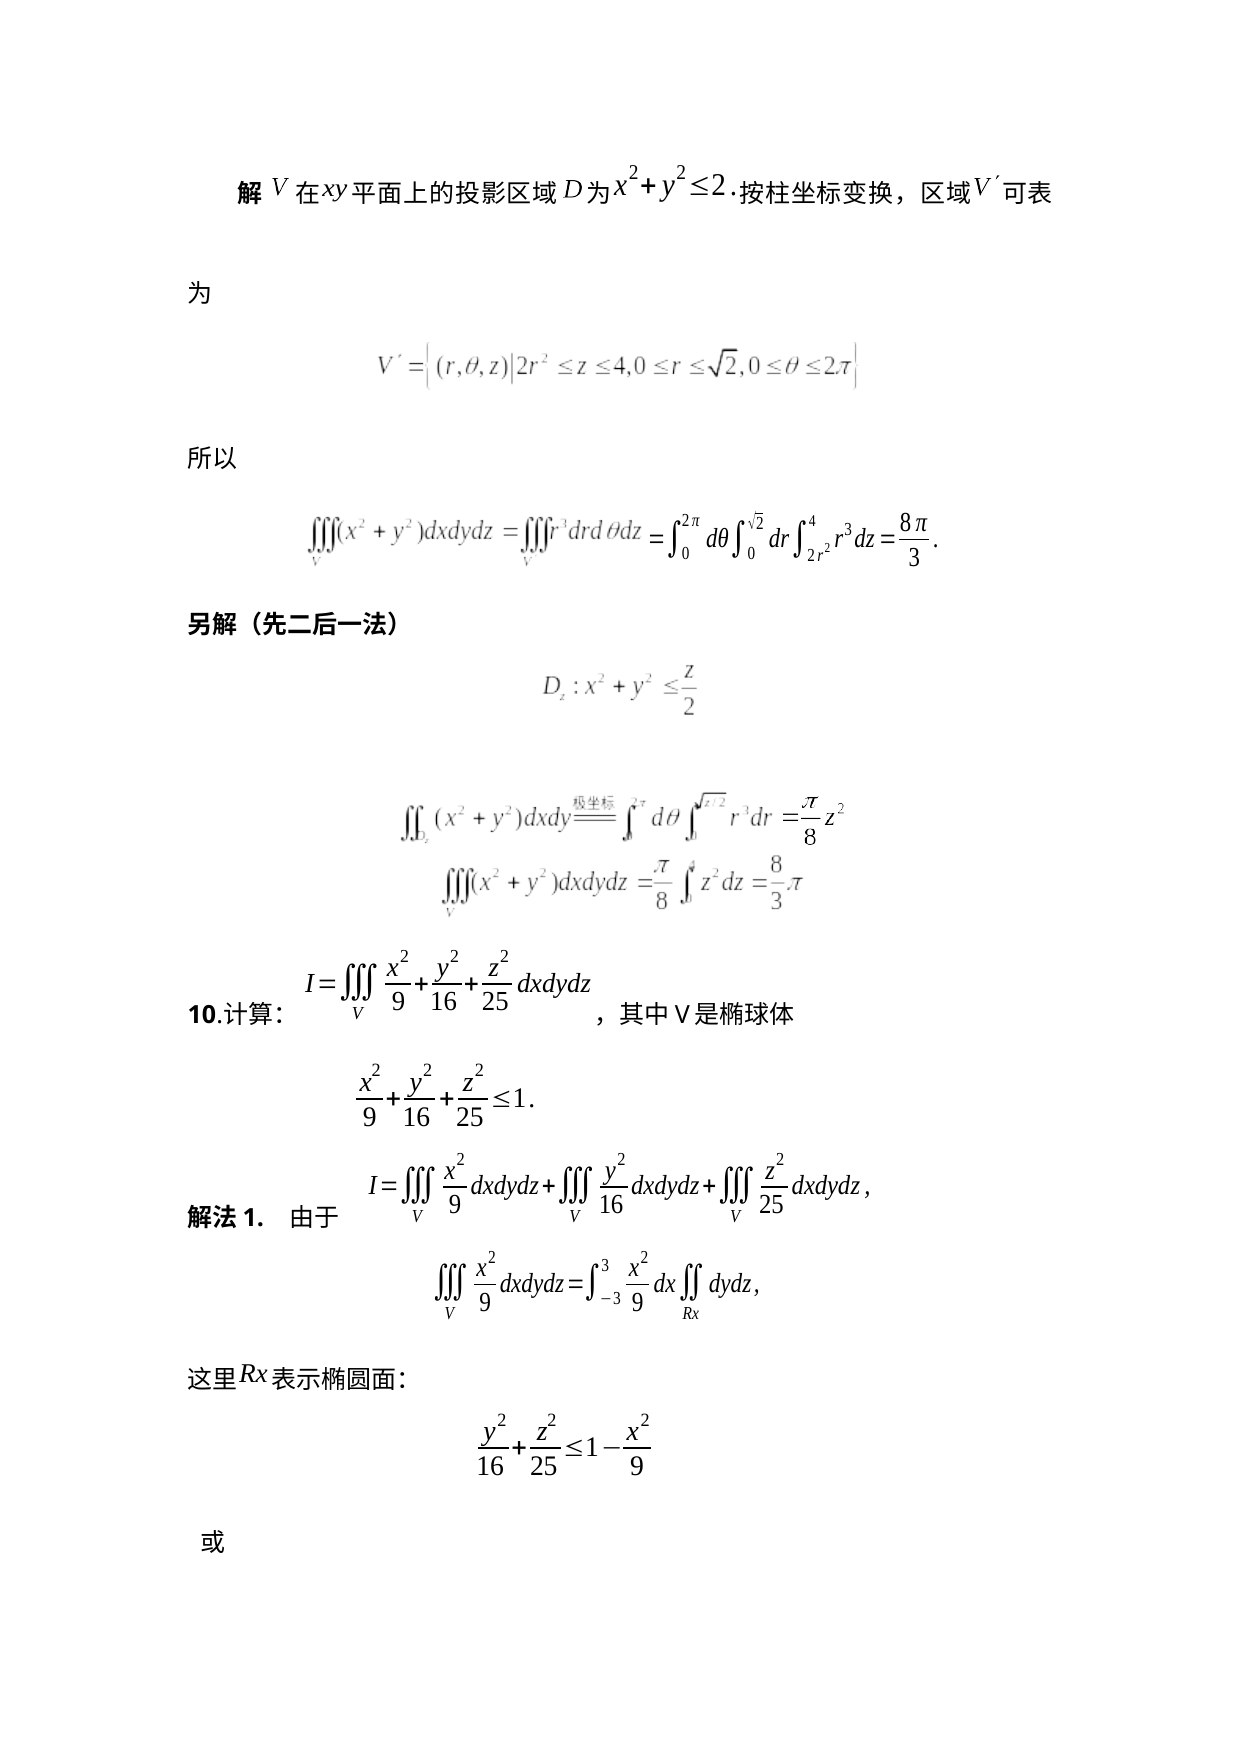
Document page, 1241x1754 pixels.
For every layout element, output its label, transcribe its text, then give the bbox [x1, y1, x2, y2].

text 所以 [187, 424, 1053, 489]
text 或 [187, 1508, 1053, 1573]
text 解法1. 由于 [187, 1150, 1053, 1248]
text 另解（先二后一法） [187, 590, 1053, 655]
text 10.计算： ，其中V是椭球体 [187, 947, 1053, 1045]
text 这里表示椭圆面： [187, 1345, 1053, 1410]
text 解 在平面上的投影区域为按柱坐标变换，区域可表为 [187, 162, 1053, 324]
